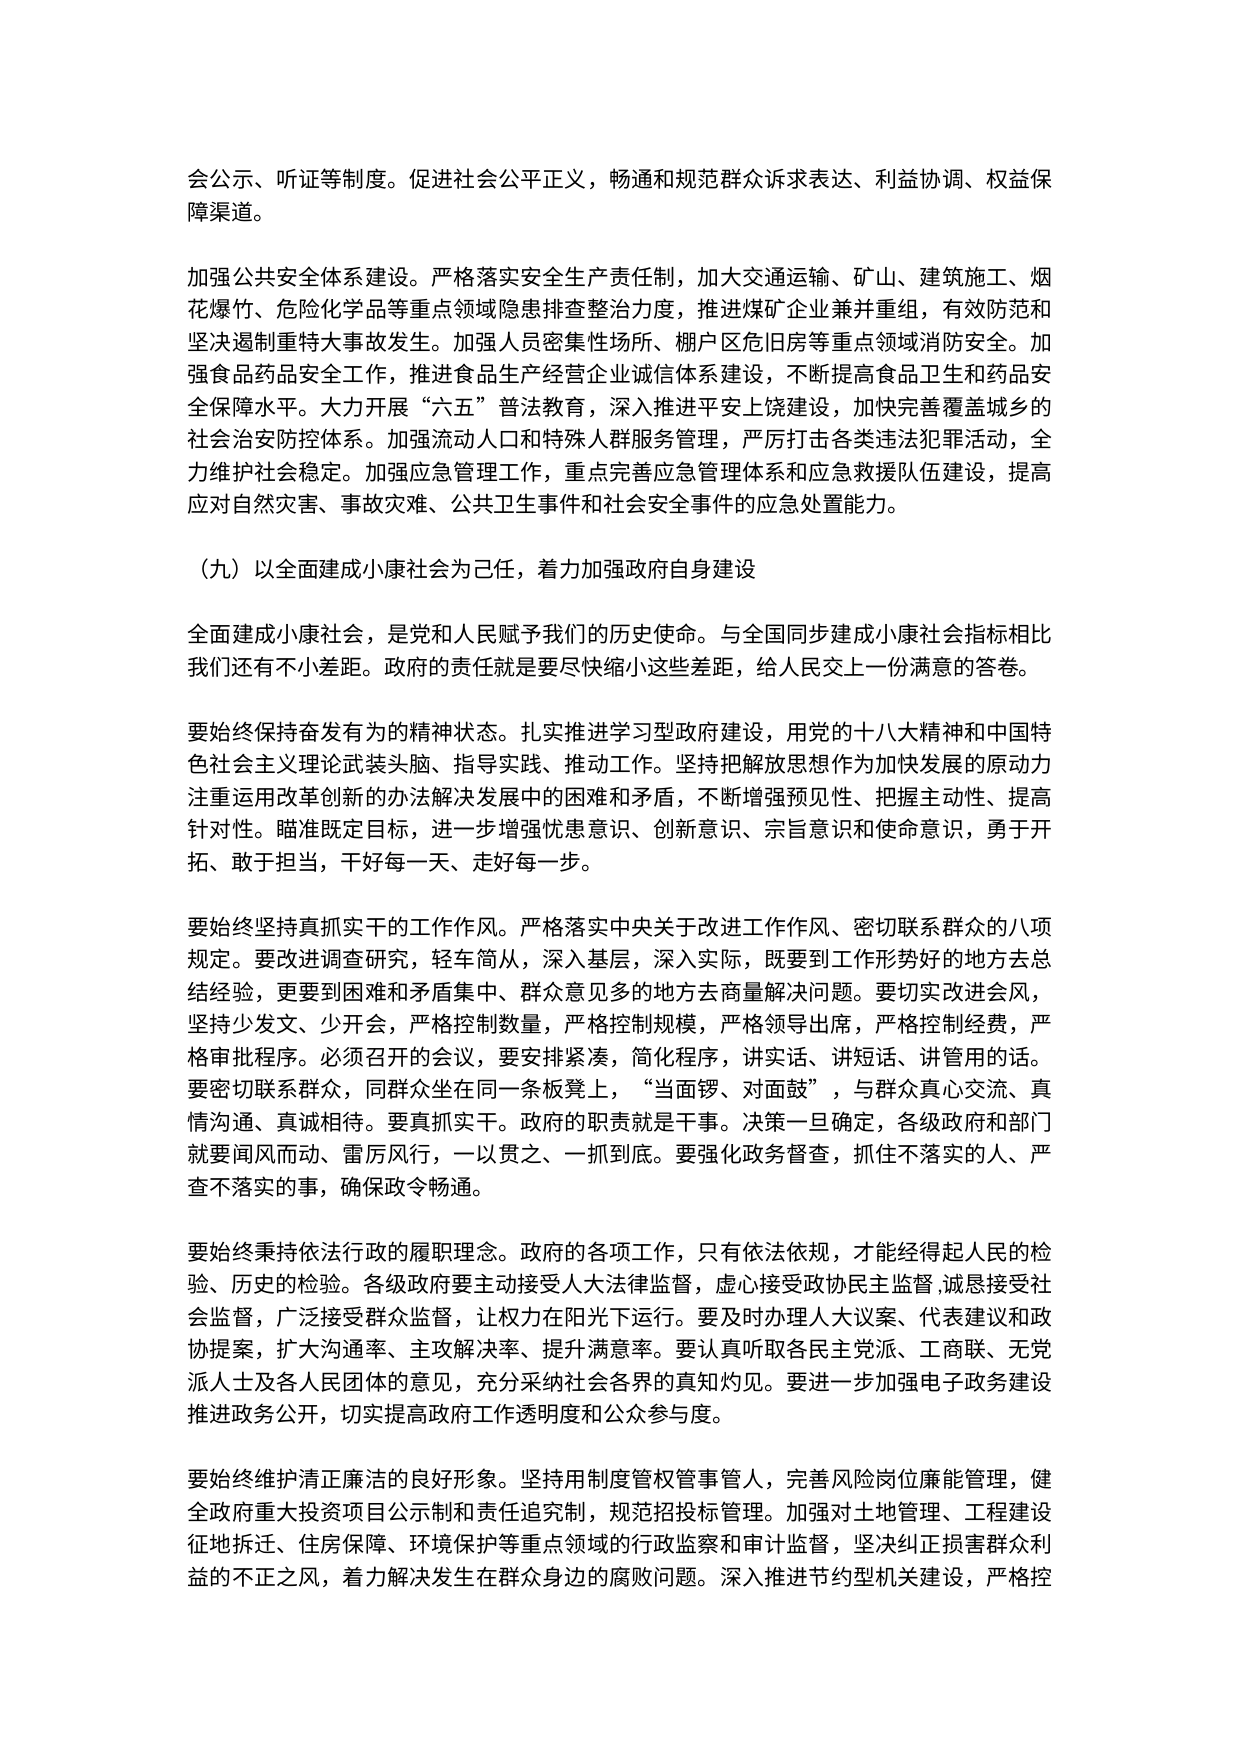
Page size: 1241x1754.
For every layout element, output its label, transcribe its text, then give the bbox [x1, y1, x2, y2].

text 加强公共安全体系建设。严格落实安全生产责任制，加大交通运输、矿山、建筑施工、烟花爆竹、危险化学品等重点领域隐患排查整治力度，推进煤矿企业兼并重组，有效防范和坚决遏制重特大事故发生。加强人员密集性场所、棚户区危旧房等重点领域消防安全。加强食品药品安全工作，推进食品生产经营企业诚信体系建设，不断提高食品卫生和药品安全保障水平。大力开展“六五”普法教育，深入推进平安上饶建设，加快完善覆盖城乡的社会治安防控体系。加强流动人口和特殊人群服务管理，严厉打击各类违法犯罪活动，全力维护社会稳定。加强应急管理工作，重点完善应急管理体系和应急救援队伍建设，提高应对自然灾害、事故灾难、公共卫生事件和社会安全事件的应急处置能力。 [187, 259, 1053, 519]
text 要始终秉持依法行政的履职理念。政府的各项工作，只有依法依规，才能经得起人民的检验、历史的检验。各级政府要主动接受人大法律监督，虚心接受政协民主监督,诚恳接受社会监督，广泛接受群众监督，让权力在阳光下运行。要及时办理人大议案、代表建议和政协提案，扩大沟通率、主攻解决率、提升满意率。要认真听取各民主党派、工商联、无党派人士及各人民团体的意见，充分采纳社会各界的真知灼见。要进一步加强电子政务建设，推进政务公开，切实提高政府工作透明度和公众参与度。 [187, 1234, 1053, 1429]
text （九）以全面建成小康社会为己任，着力加强政府自身建设 [187, 552, 1053, 584]
text 全面建成小康社会，是党和人民赋予我们的历史使命。与全国同步建成小康社会指标相比，我们还有不小差距。政府的责任就是要尽快缩小这些差距，给人民交上一份满意的答卷。 [187, 617, 1053, 682]
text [187, 1462, 1053, 1592]
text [187, 162, 1053, 227]
text 要始终保持奋发有为的精神状态。扎实推进学习型政府建设，用党的十八大精神和中国特色社会主义理论武装头脑、指导实践、推动工作。坚持把解放思想作为加快发展的原动力，注重运用改革创新的办法解决发展中的困难和矛盾，不断增强预见性、把握主动性、提高针对性。瞄准既定目标，进一步增强忧患意识、创新意识、宗旨意识和使命意识，勇于开拓、敢于担当，干好每一天、走好每一步。 [187, 714, 1053, 877]
text 要始终坚持真抓实干的工作作风。严格落实中央关于改进工作作风、密切联系群众的八项规定。要改进调查研究，轻车简从，深入基层，深入实际，既要到工作形势好的地方去总结经验，更要到困难和矛盾集中、群众意见多的地方去商量解决问题。要切实改进会风，坚持少发文、少开会，严格控制数量，严格控制规模，严格领导出席，严格控制经费，严格审批程序。必须召开的会议，要安排紧凑，简化程序，讲实话、讲短话、讲管用的话。要密切联系群众，同群众坐在同一条板凳上，“当面锣、对面鼓”，与群众真心交流、真情沟通、真诚相待。要真抓实干。政府的职责就是干事。决策一旦确定，各级政府和部门就要闻风而动、雷厉风行，一以贯之、一抓到底。要强化政务督查，抓住不落实的人、严查不落实的事，确保政令畅通。 [187, 909, 1053, 1202]
